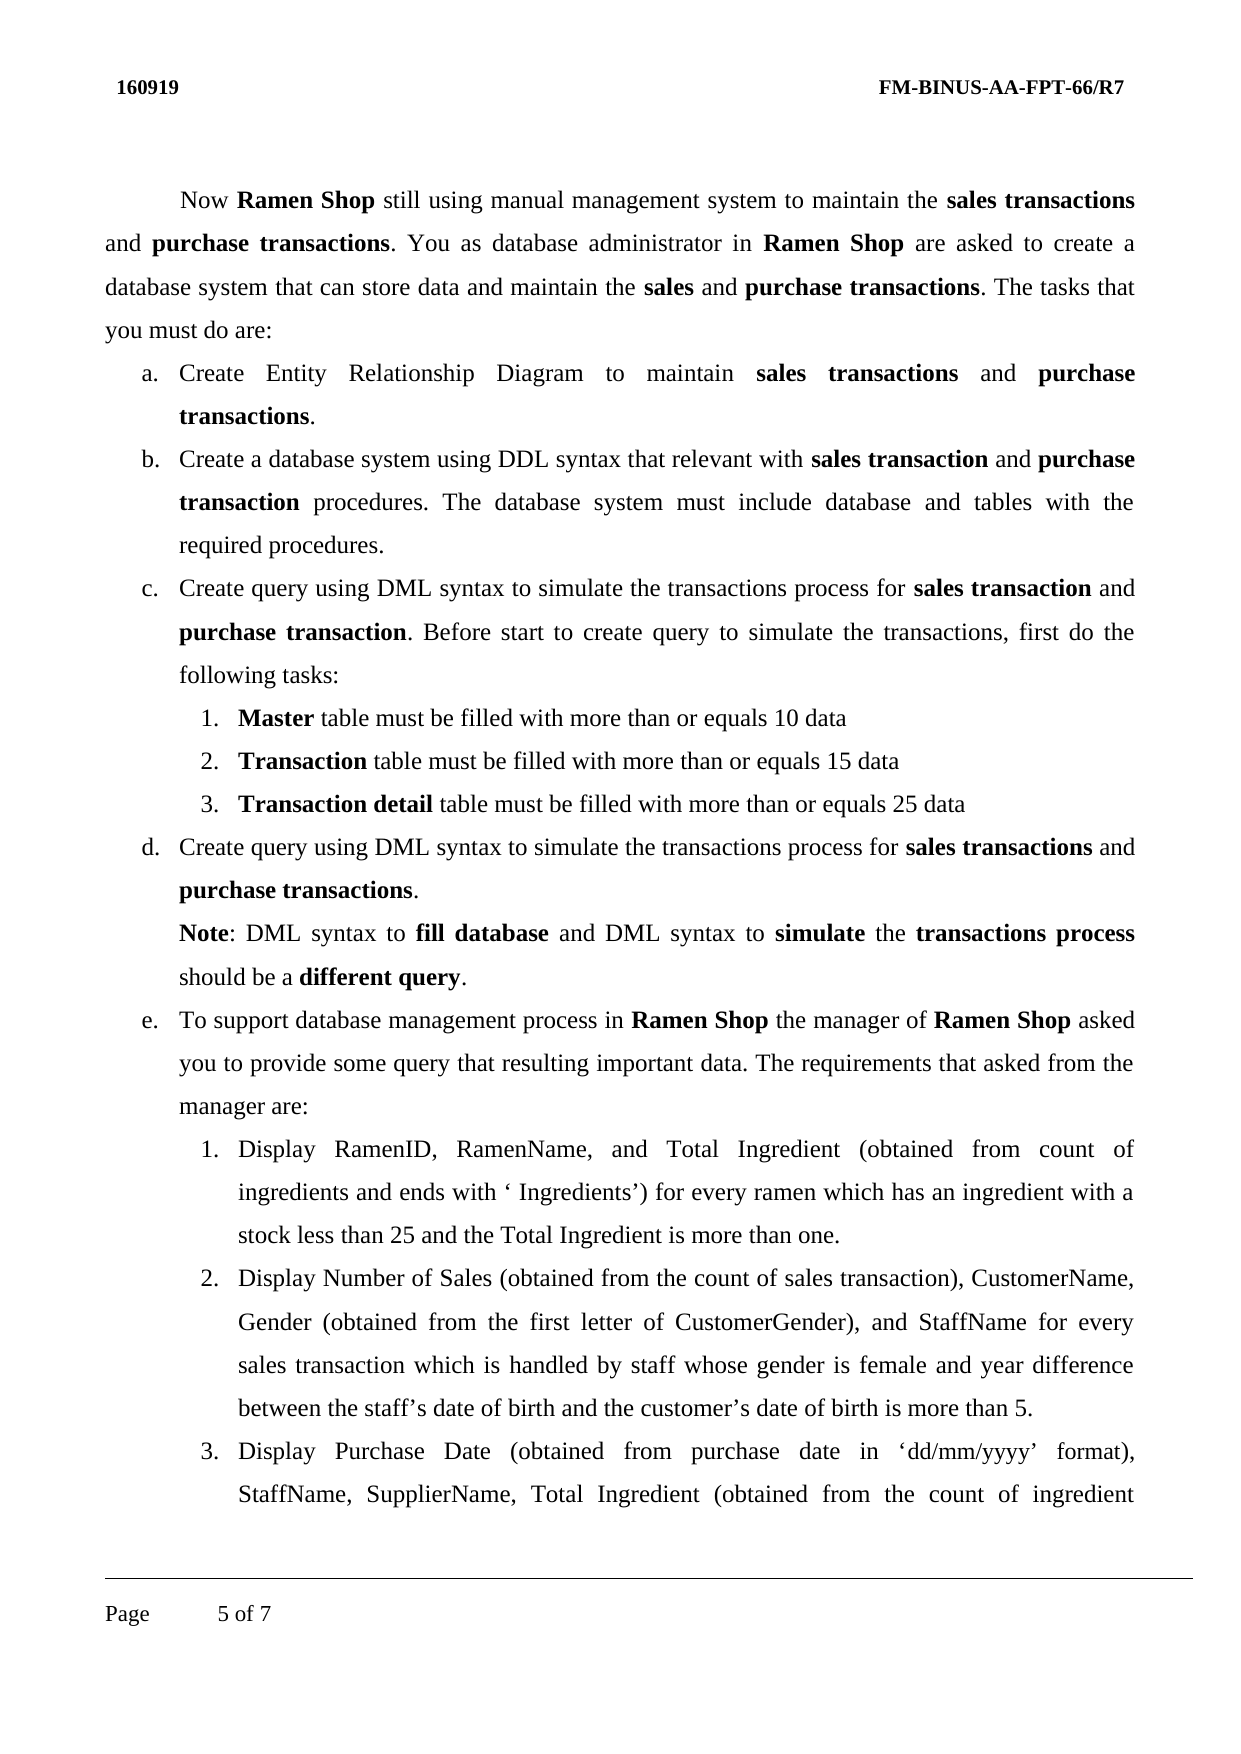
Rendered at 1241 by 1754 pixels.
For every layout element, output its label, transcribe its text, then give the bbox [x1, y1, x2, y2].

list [200, 1436, 1135, 1508]
list Create Entity Relationship Diagram to maintain sales transactions and purchase transactions. [141, 358, 1135, 430]
text Now Ramen Shop still using manual management system to maintain the sales transactions and purchase transactions. You as database administrator in Ramen Shop are asked to create a database system that can store data and maintain the sales and purchase transactions. The tasks that you must do are: [105, 185, 1135, 343]
list Note: DML syntax to fill database and DML syntax to simulate the transactions process should be a different query. [179, 918, 1135, 990]
list Display RamenID, RamenName, and Total Ingredient (obtained from count of ingredients and ends with ‘ Ingredients’) for every ramen which has an ingredient with a stock less than 25 and the Total Ingredient is more than one. [200, 1134, 1135, 1249]
list Display Number of Sales (obtained from the count of sales transaction), CustomerName, Gender (obtained from the first letter of CustomerGender), and StaffName for every sales transaction which is handled by staff whose gender is female and year difference between the staff’s date of birth and the customer’s date of birth is more than 5. [200, 1263, 1135, 1422]
list To support database management process in Ramen Shop the manager of Ramen Shop asked you to provide some query that resulting important data. The requirements that asked from the manager are: [141, 1005, 1135, 1120]
list Transaction table must be filled with more than or equals 15 data [200, 746, 1135, 775]
list Create query using DML syntax to simulate the transactions process for sales transactions and purchase transactions. [141, 832, 1135, 904]
list Create a database system using DDL syntax that relevant with sales transaction and purchase transaction procedures. The database system must include database and tables with the required procedures. [141, 444, 1135, 559]
list Transaction detail table must be filled with more than or equals 25 data [200, 789, 1135, 818]
list Master table must be filled with more than or equals 10 data [200, 703, 1135, 732]
list Create query using DML syntax to simulate the transactions process for sales transaction and purchase transaction. Before start to create query to simulate the transactions, first do the following tasks: [141, 573, 1135, 688]
